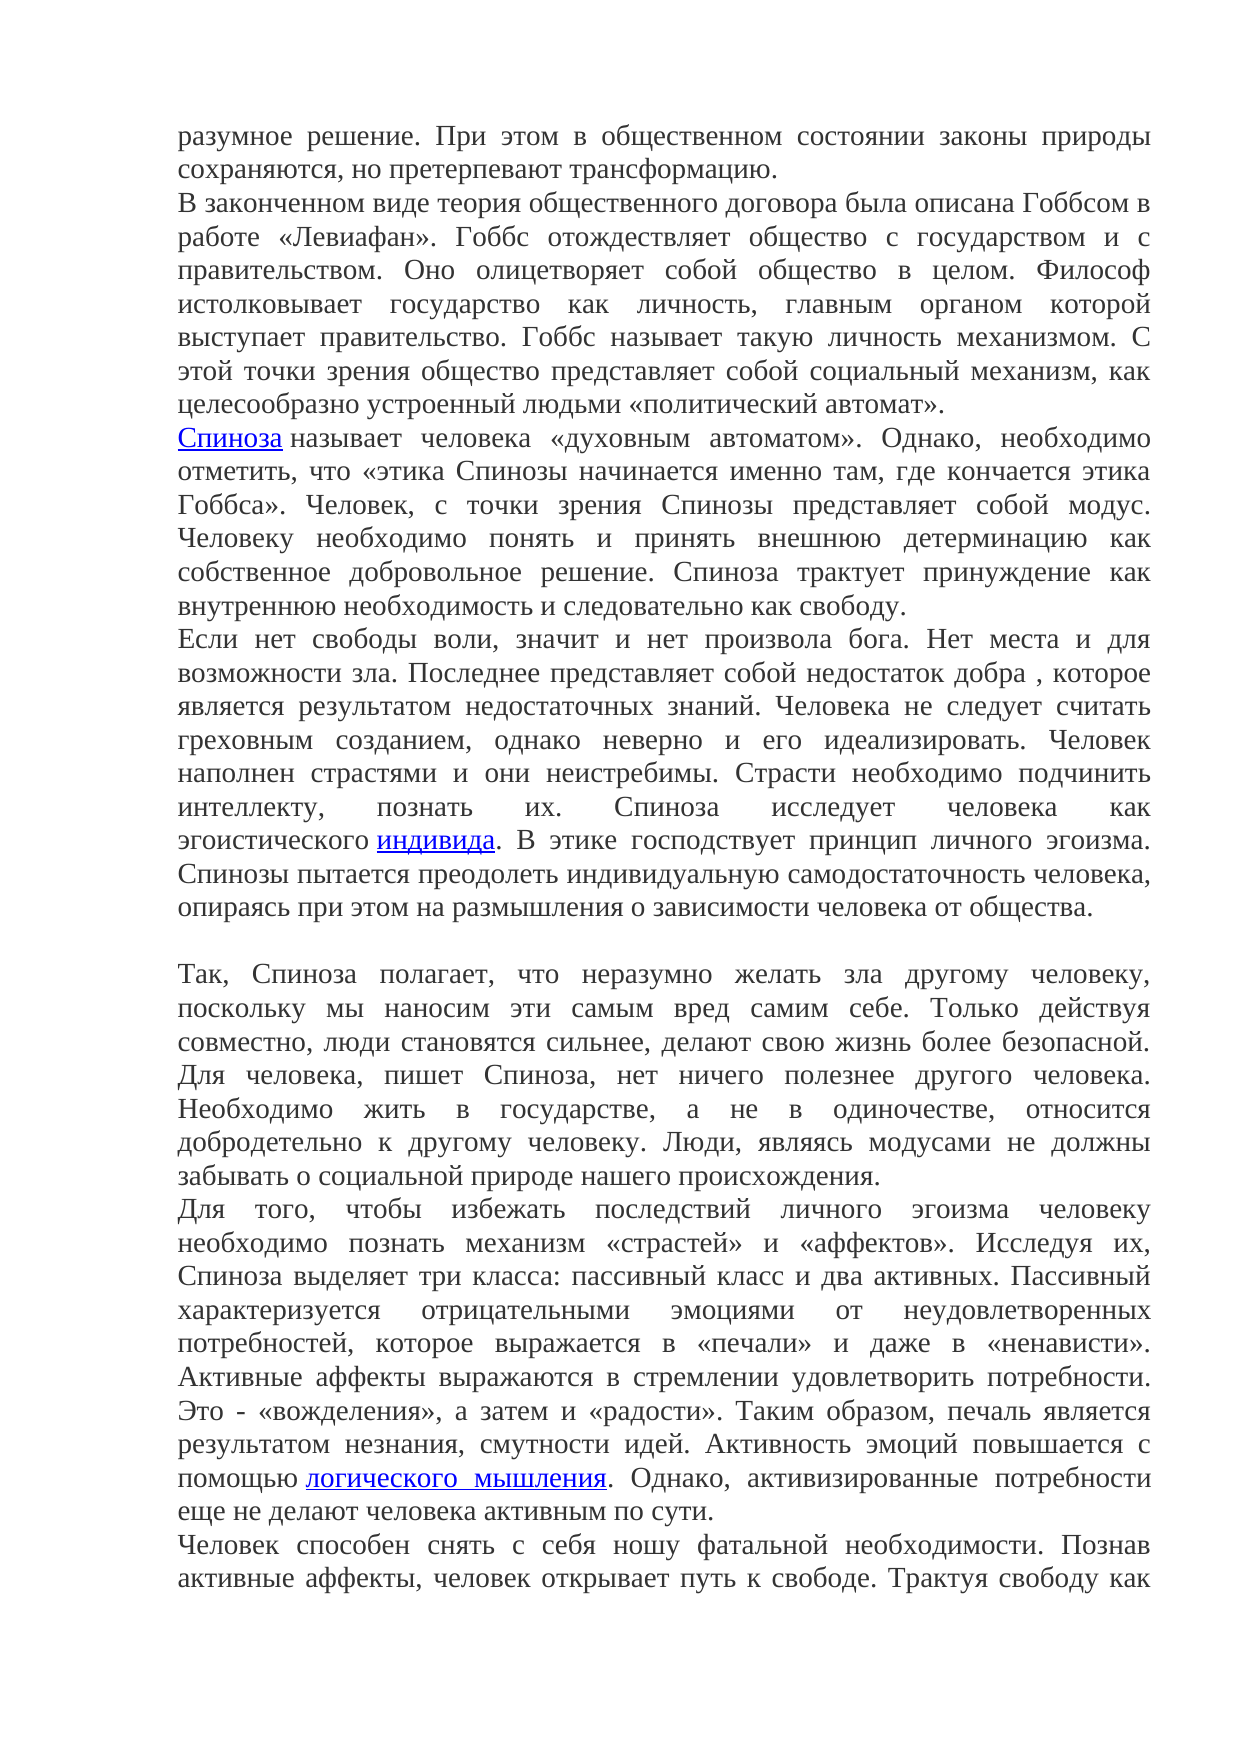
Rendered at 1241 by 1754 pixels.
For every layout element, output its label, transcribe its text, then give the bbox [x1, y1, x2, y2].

text Если нет свободы воли, значит и нет произвола бога. Нет места и для возможности зла. Последнее представляет собой недостаток добра , которое является результатом недостаточных знаний. Человека не следует считать греховным созданием, однако неверно и его идеализировать. Человек наполнен страстями и они неистребимы. Страсти необходимо подчинить интеллекту, познать их. Спиноза исследует человека как эгоистического индивида. В этике господствует принцип личного эгоизма. Спинозы пытается преодолеть индивидуальную самодостаточность человека, опираясь при этом на размышления о зависимости человека от общества. [177, 621, 1152, 923]
text Спиноза называет человека «духовным автоматом». Однако, необходимо отметить, что «этика Спинозы начинается именно там, где кончается этика Гоббса». Человек, с точки зрения Спинозы представляет собой модус. Человеку необходимо понять и принять внешнюю детерминацию как собственное добровольное решение. Спиноза трактует принуждение как внутреннюю необходимость и следовательно как свободу. [177, 420, 1152, 621]
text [177, 118, 1152, 185]
text Так, Спиноза полагает, что неразумно желать зла другому человеку, поскольку мы наносим эти самым вред самим себе. Только действуя совместно, люди становятся сильнее, делают свою жизнь более безопасной. Для человека, пишет Спиноза, нет ничего полезнее другого человека. Необходимо жить в государстве, а не в одиночестве, относится добродетельно к другому человеку. Люди, являясь модусами не должны забывать о социальной природе нашего происхождения. [177, 957, 1152, 1191]
text В законченном виде теория общественного договора была описана Гоббсом в работе «Левиафан». Гоббс отождествляет общество с государством и с правительством. Оно олицетворяет собой общество в целом. Философ истолковывает государство как личность, главным органом которой выступает правительство. Гоббс называет такую личность механизмом. С этой точки зрения общество представляет собой социальный механизм, как целесообразно устроенный людьми «политический автомат». [177, 185, 1152, 420]
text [177, 1527, 1152, 1594]
text Для того, чтобы избежать последствий личного эгоизма человеку необходимо познать механизм «страстей» и «аффектов». Исследуя их, Спиноза выделяет три класса: пассивный класс и два активных. Пассивный характеризуется отрицательными эмоциями от неудовлетворенных потребностей, которое выражается в «печали» и даже в «ненависти». Активные аффекты выражаются в стремлении удовлетворить потребности. Это - «вожделения», а затем и «радости». Таким образом, печаль является результатом незнания, смутности идей. Активность эмоций повышается с помощью логического мышления. Однако, активизированные потребности еще не делают человека активным по сути. [177, 1191, 1152, 1527]
